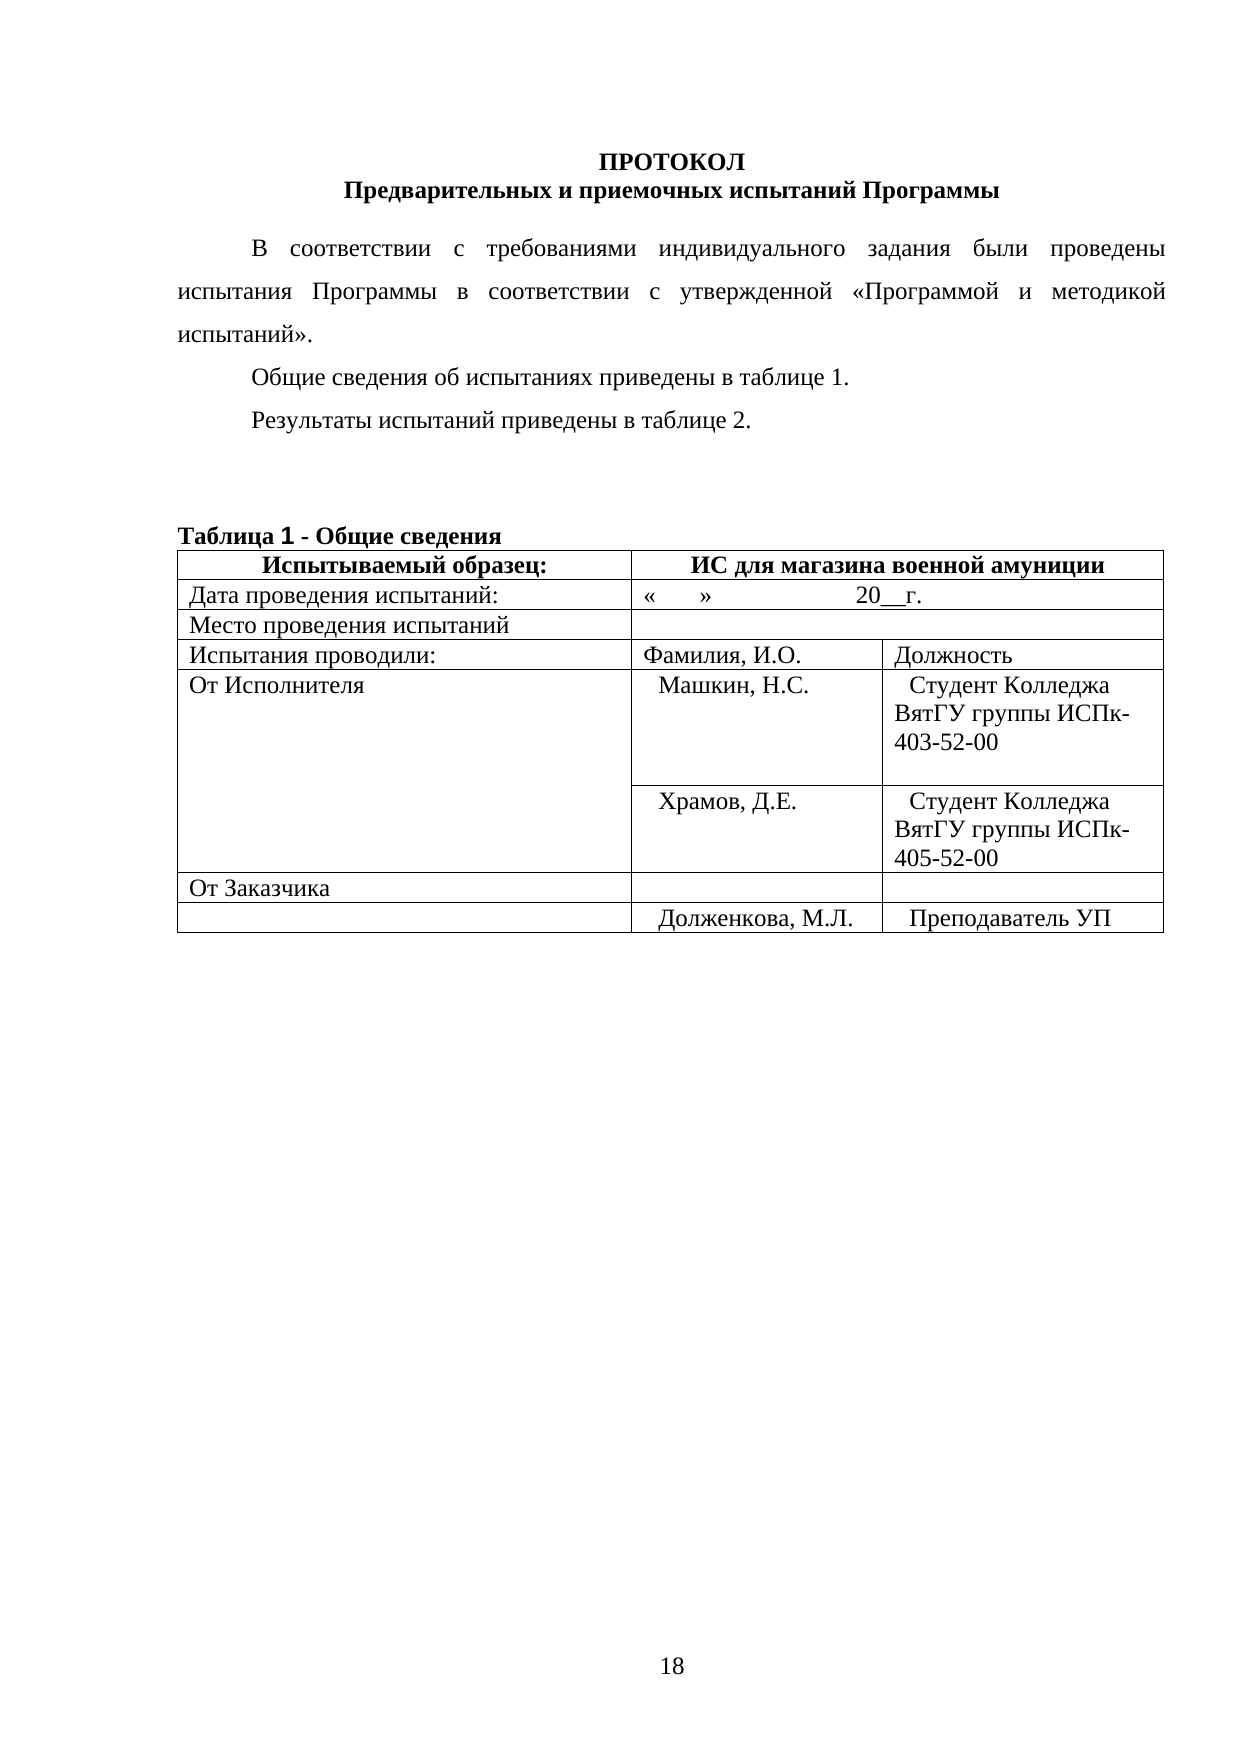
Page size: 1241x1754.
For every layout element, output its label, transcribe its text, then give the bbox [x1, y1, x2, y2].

table_cell Дата проведения испытаний: [178, 580, 631, 609]
text Таблица 1 - Общие сведения [177, 521, 1167, 549]
table_header ИС для магазина военной амуниции [632, 551, 1163, 579]
text ПРОТОКОЛ [177, 147, 1167, 176]
text Предварительных и приемочных испытаний Программы [177, 176, 1167, 204]
table_cell « » 20__г. [632, 580, 1163, 609]
table_cell Преподаватель УП [883, 903, 1163, 932]
table_cell [178, 903, 631, 932]
table_cell Испытания проводили: [178, 640, 631, 669]
text В соответствии с требованиями индивидуального задания были проведены испытания Программы в соответствии с утвержденной «Программой и методикой испытаний». [177, 233, 1167, 348]
table_cell Фамилия, И.О. [632, 640, 882, 669]
table_cell Студент Колледжа ВятГУ группы ИСПк-405-52-00 [883, 786, 1163, 872]
table_cell Студент Колледжа ВятГУ группы ИСПк-403-52-00 [883, 670, 1163, 785]
table_cell Долженкова, М.Л. [632, 903, 882, 932]
table_cell От Исполнителя [178, 670, 631, 872]
table_cell От Заказчика [178, 873, 631, 902]
text Результаты испытаний приведены в таблице 2. [177, 406, 1167, 434]
table_cell Должность [883, 640, 1163, 669]
text Общие сведения об испытаниях приведены в таблице 1. [177, 362, 1167, 391]
table_header Испытываемый образец: [178, 551, 631, 579]
table_cell Место проведения испытаний [178, 610, 631, 639]
table_cell Машкин, Н.С. [632, 670, 882, 785]
table_cell [632, 610, 1163, 639]
table_cell [883, 873, 1163, 902]
table_cell [632, 873, 882, 902]
table_cell Храмов, Д.Е. [632, 786, 882, 872]
